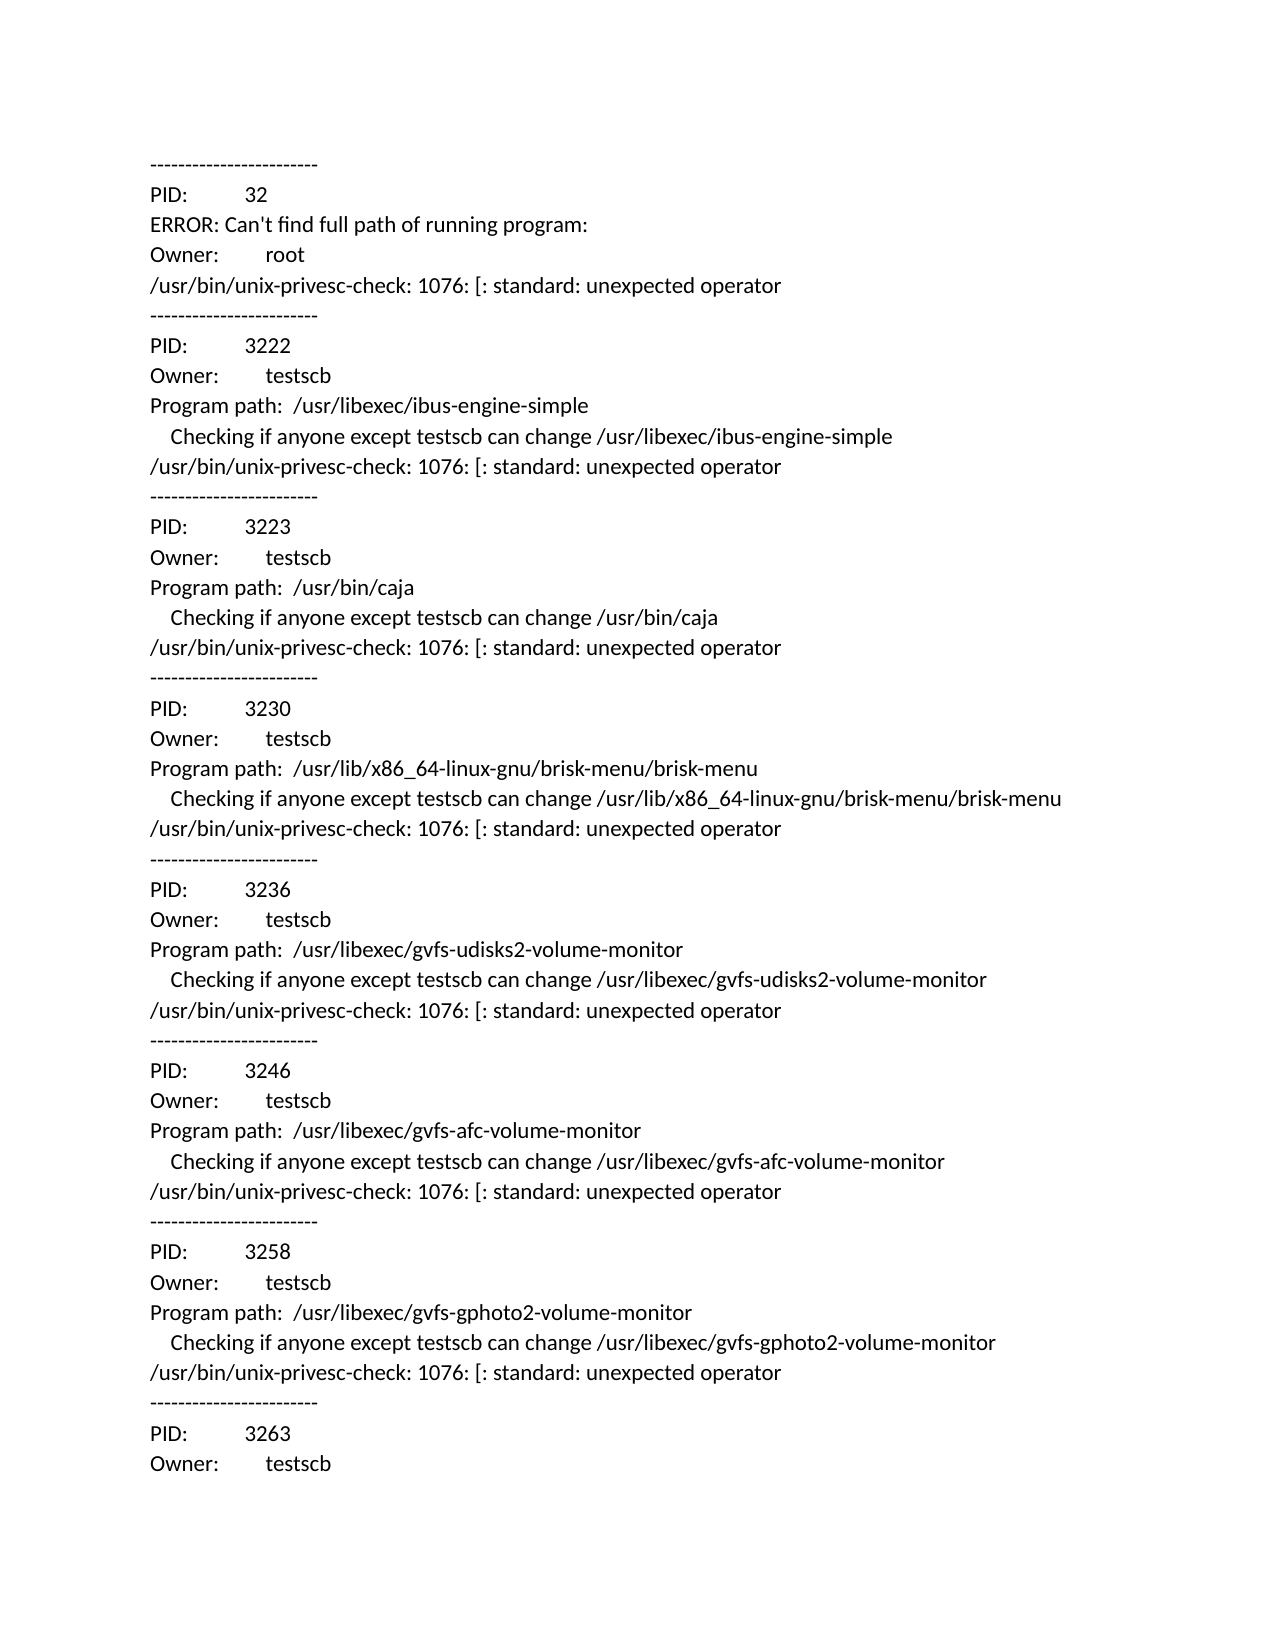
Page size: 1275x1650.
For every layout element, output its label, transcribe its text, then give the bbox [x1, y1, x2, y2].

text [150, 1358, 1256, 1386]
text ------------------------ [150, 482, 1256, 510]
text Program path: /usr/libexec/gvfs-afc-volume-monitor [150, 1117, 1256, 1145]
text Checking if anyone except testscb can change /usr/libexec/ibus-engine-simple [150, 422, 1256, 450]
text PID: 3263 [150, 1419, 1256, 1447]
text /usr/bin/unix-privesc-check: 1076: [: standard: unexpected operator [150, 633, 1256, 661]
text Owner: testscb [150, 905, 1256, 933]
text Owner: testscb [150, 361, 1256, 389]
text ------------------------ [150, 1388, 1256, 1417]
text ------------------------ [150, 845, 1256, 873]
text Program path: /usr/bin/caja [150, 573, 1256, 601]
text Checking if anyone except testscb can change /usr/libexec/gvfs-gphoto2-volume-monitor [150, 1328, 1256, 1356]
text Checking if anyone except testscb can change /usr/libexec/gvfs-udisks2-volume-monitor [150, 966, 1256, 994]
text /usr/bin/unix-privesc-check: 1076: [: standard: unexpected operator [150, 1177, 1256, 1205]
text ------------------------ [150, 1026, 1256, 1054]
text ------------------------ [150, 301, 1256, 329]
text Owner: testscb [150, 543, 1256, 571]
text Checking if anyone except testscb can change /usr/lib/x86_64-linux-gnu/brisk-menu/brisk-menu [150, 784, 1256, 812]
text PID: 3258 [150, 1237, 1256, 1266]
text Program path: /usr/libexec/gvfs-udisks2-volume-monitor [150, 935, 1256, 963]
text PID: 3246 [150, 1056, 1256, 1084]
text PID: 3222 [150, 331, 1256, 359]
text PID: 3230 [150, 694, 1256, 722]
text ------------------------ [150, 150, 1256, 178]
text Checking if anyone except testscb can change /usr/libexec/gvfs-afc-volume-monitor [150, 1147, 1256, 1175]
text Owner: testscb [150, 1449, 1256, 1477]
text Owner: testscb [150, 724, 1256, 752]
text ------------------------ [150, 1207, 1256, 1235]
text Program path: /usr/libexec/gvfs-gphoto2-volume-monitor [150, 1298, 1256, 1326]
text Owner: testscb [150, 1268, 1256, 1296]
text /usr/bin/unix-privesc-check: 1076: [: standard: unexpected operator [150, 452, 1256, 480]
text ------------------------ [150, 663, 1256, 692]
text PID: 32 [150, 180, 1256, 208]
text Owner: testscb [150, 1086, 1256, 1114]
text ERROR: Can't find full path of running program: [150, 210, 1256, 238]
text PID: 3223 [150, 512, 1256, 541]
text Program path: /usr/lib/x86_64-linux-gnu/brisk-menu/brisk-menu [150, 754, 1256, 782]
text Checking if anyone except testscb can change /usr/bin/caja [150, 603, 1256, 631]
text PID: 3236 [150, 875, 1256, 903]
text Program path: /usr/libexec/ibus-engine-simple [150, 392, 1256, 420]
text /usr/bin/unix-privesc-check: 1076: [: standard: unexpected operator [150, 814, 1256, 843]
text Owner: root [150, 241, 1256, 269]
text /usr/bin/unix-privesc-check: 1076: [: standard: unexpected operator [150, 996, 1256, 1024]
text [150, 271, 1256, 299]
